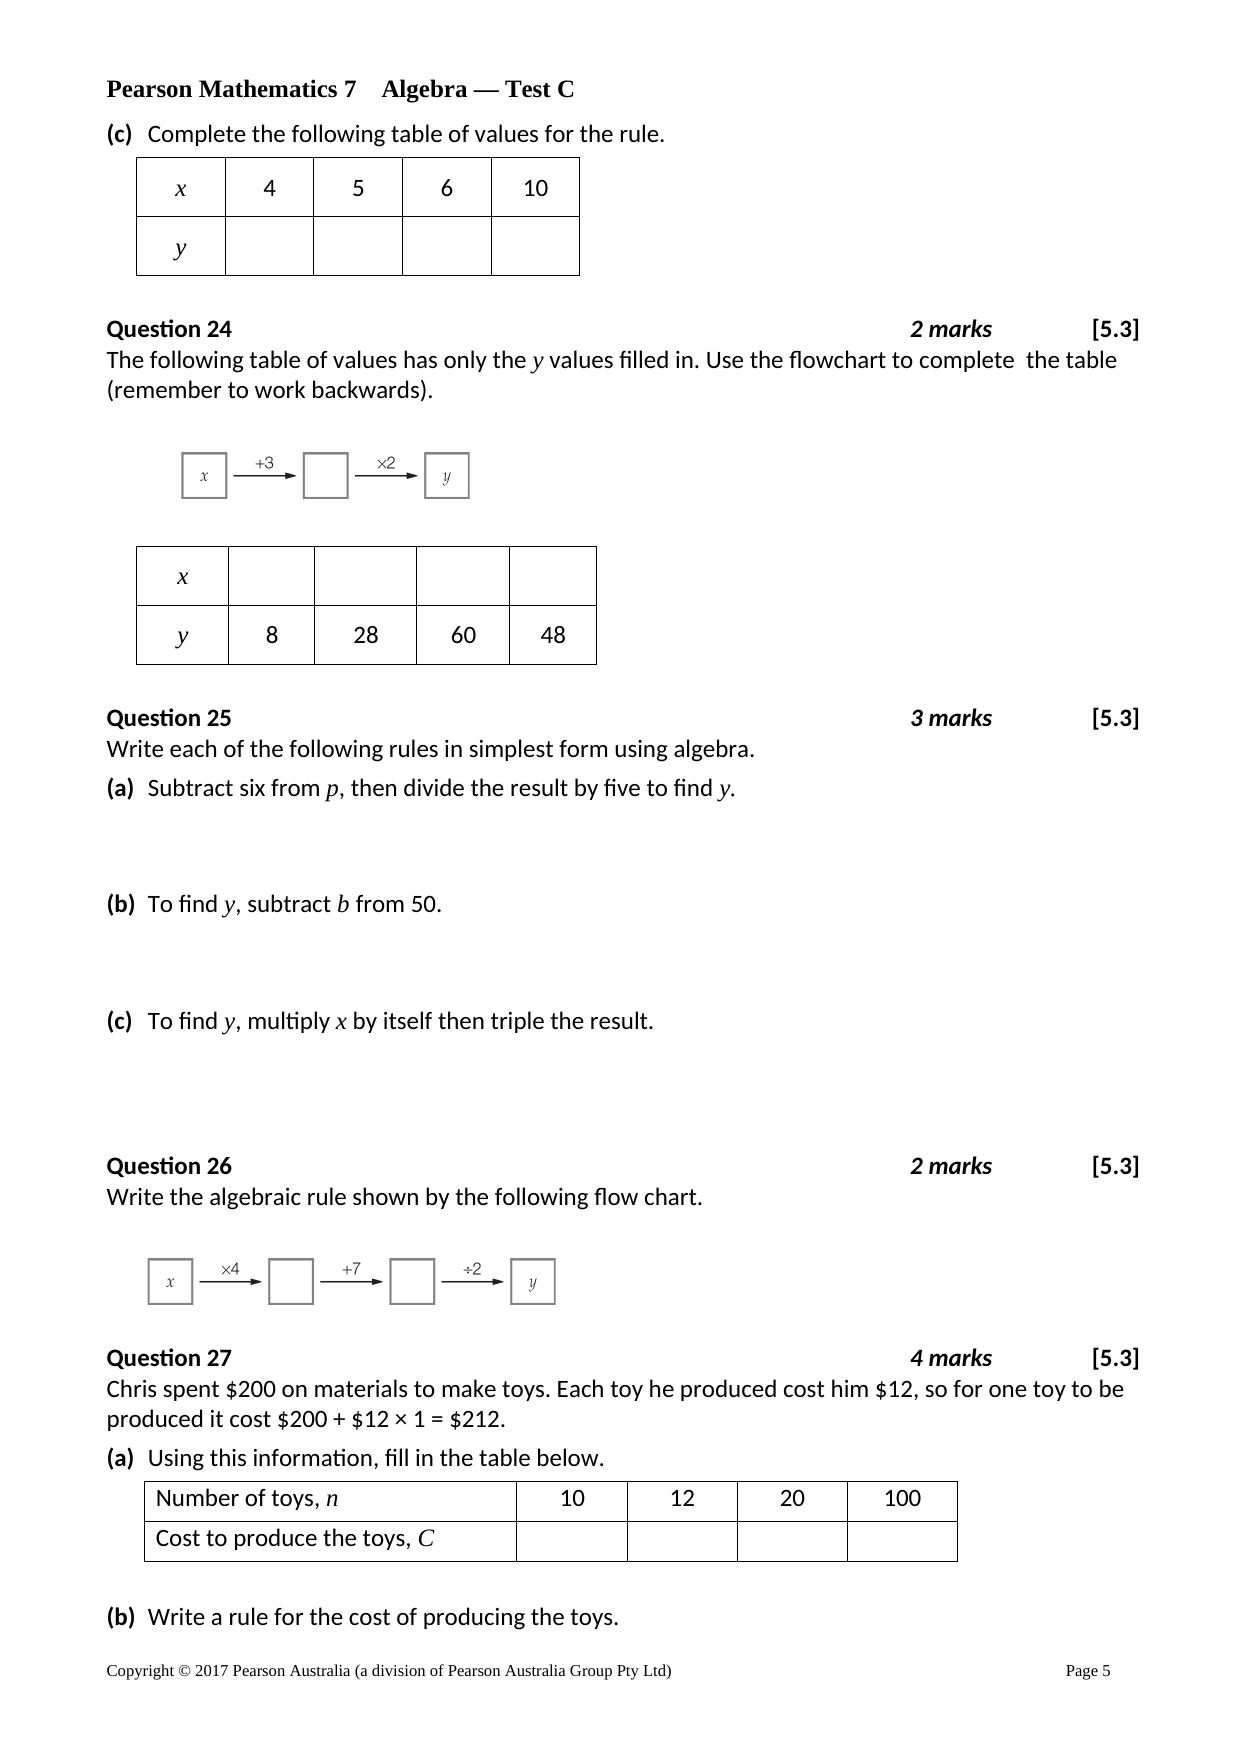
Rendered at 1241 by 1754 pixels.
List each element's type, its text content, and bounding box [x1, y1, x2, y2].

table_cell y [137, 606, 228, 664]
table_cell [517, 1522, 627, 1561]
table_cell 48 [510, 606, 596, 664]
text (c) Complete the following table of values for the rule. [106, 118, 1134, 149]
text (a) Using this information, fill in the table below. [106, 1442, 1134, 1473]
text The following table of values has only the y values filled in. Use the flowchart to complete the table (remember to work backwards). [106, 344, 1134, 405]
table_header 5 [314, 158, 402, 216]
table_header [315, 547, 416, 605]
picture [147, 1258, 556, 1305]
table_cell [492, 217, 579, 275]
table_header 10 [517, 1482, 627, 1521]
table_cell [403, 217, 491, 275]
table_cell 8 [229, 606, 314, 664]
text Write each of the following rules in simplest form using algebra. [106, 733, 1134, 763]
table_header [417, 547, 509, 605]
table_header 6 [403, 158, 491, 216]
table_header 10 [492, 158, 579, 216]
text Write the algebraic rule shown by the following flow chart. [106, 1181, 1134, 1212]
subtitle Question 25 3 marks [5.3] [106, 702, 1134, 733]
table_cell y [137, 217, 225, 275]
text (b) To find y, subtract b from 50. [106, 888, 1134, 919]
text Chris spent $200 on materials to make toys. Each toy he produced cost him $12, so for one toy to be produced it cost $200 + $12 × 1 = $212. [106, 1373, 1134, 1434]
table_cell [226, 217, 313, 275]
subtitle Question 26 2 marks [5.3] [106, 1151, 1134, 1181]
table_header x [137, 158, 225, 216]
text (a) Subtract six from p, then divide the result by five to find y. [106, 772, 1134, 802]
text (c) To find y, multiply x by itself then triple the result. [106, 1005, 1134, 1035]
table_header 4 [226, 158, 313, 216]
table_header x [137, 547, 228, 605]
table_cell 60 [417, 606, 509, 664]
table_cell Cost to produce the toys, C [145, 1522, 516, 1561]
table_header 20 [738, 1482, 847, 1521]
table_cell [738, 1522, 847, 1561]
table_cell [628, 1522, 737, 1561]
table_cell [848, 1522, 957, 1561]
table_header [229, 547, 314, 605]
table_header 100 [848, 1482, 957, 1521]
picture [181, 452, 470, 499]
subtitle Question 27 4 marks [5.3] [106, 1342, 1134, 1373]
table_header 12 [628, 1482, 737, 1521]
table_header [510, 547, 596, 605]
text (b) Write a rule for the cost of producing the toys. [106, 1601, 1134, 1631]
table_cell 28 [315, 606, 416, 664]
table_header Number of toys, n [145, 1482, 516, 1521]
table_cell [314, 217, 402, 275]
subtitle Question 24 2 marks [5.3] [106, 314, 1134, 344]
